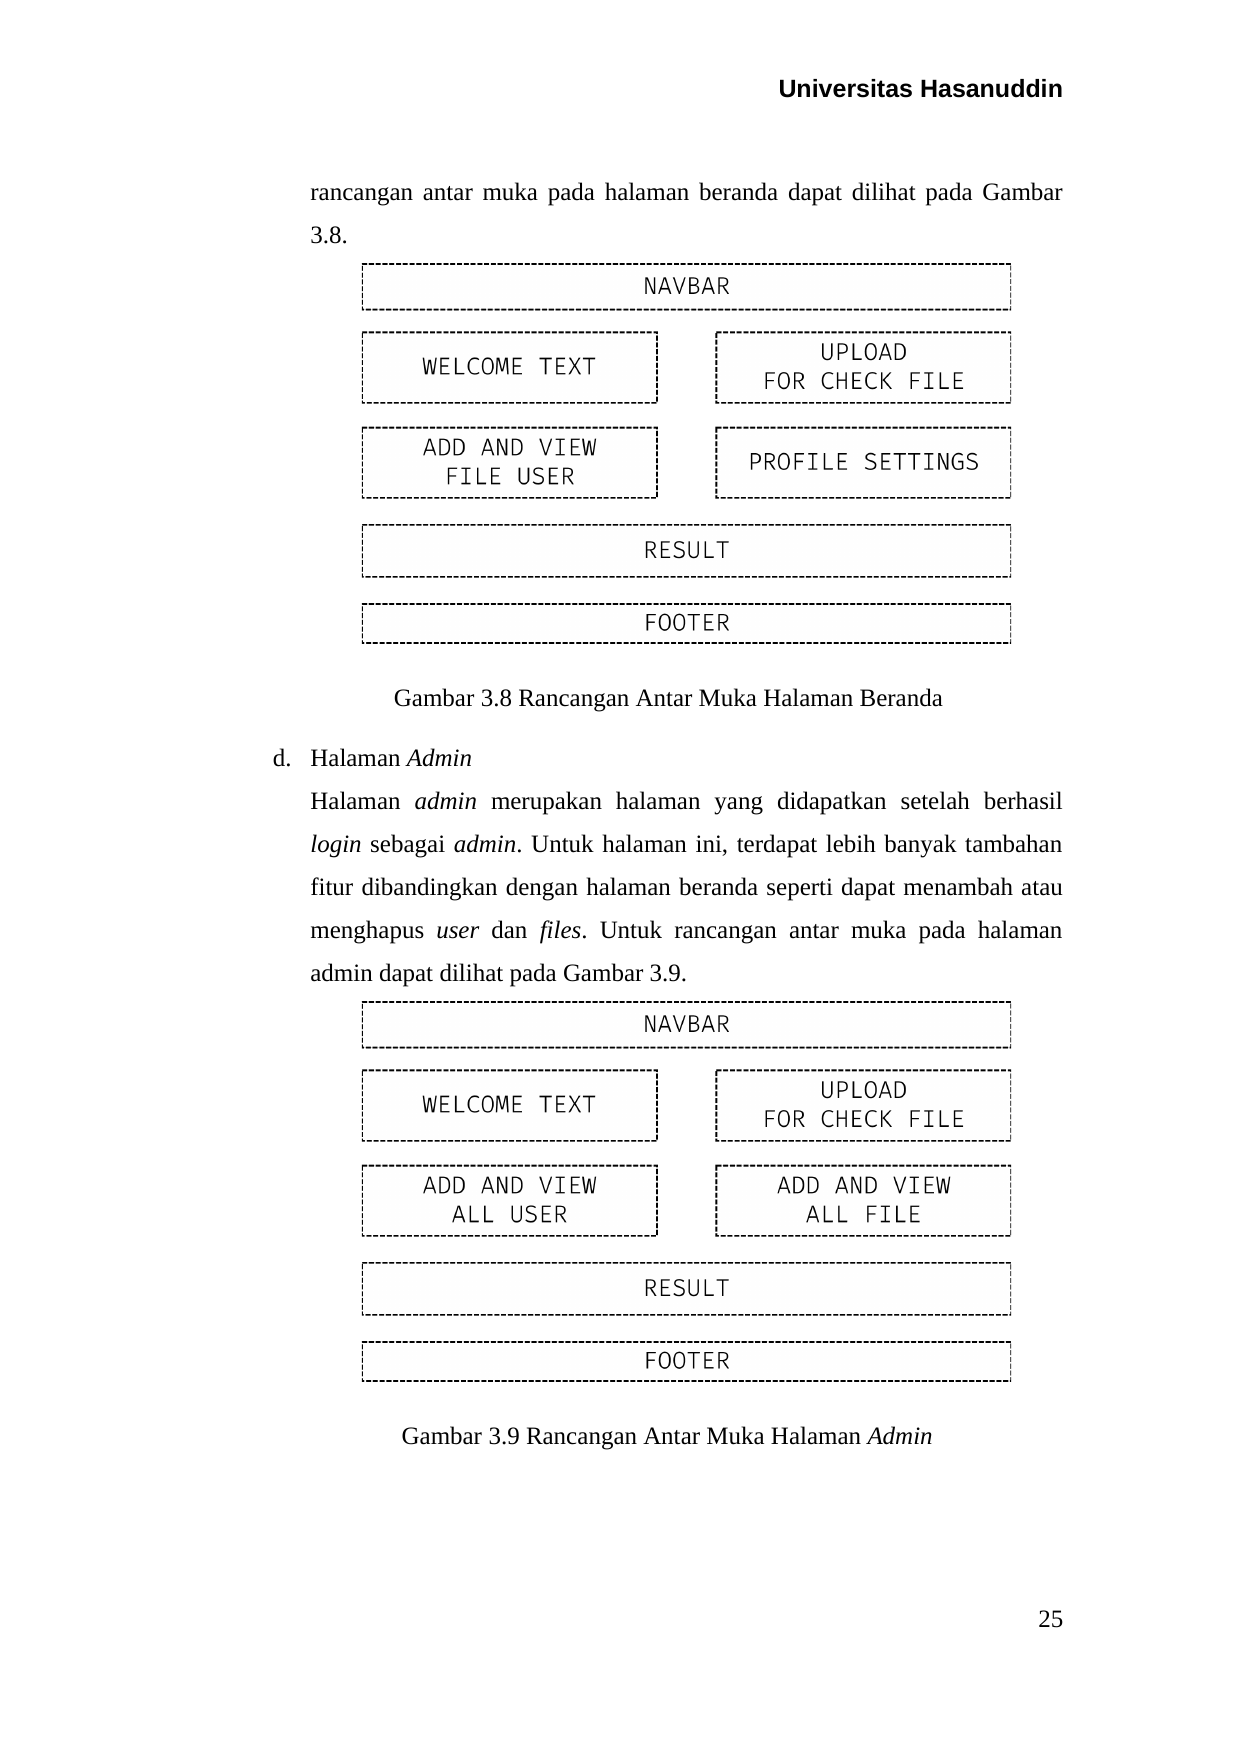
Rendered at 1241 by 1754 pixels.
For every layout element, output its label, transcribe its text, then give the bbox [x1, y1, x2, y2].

list Halaman admin merupakan halaman yang didapatkan setelah berhasil login sebagai admin. Untuk halaman ini, terdapat lebih banyak tambahan fitur dibandingkan dengan halaman beranda seperti dapat menambah atau menghapus user dan files. Untuk rancangan antar muka pada halaman admin dapat dilihat pada Gambar 3.9. [310, 786, 1063, 987]
list Halaman Admin [273, 743, 1063, 771]
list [310, 177, 1063, 249]
picture [361, 263, 1012, 652]
picture [361, 1001, 1012, 1390]
